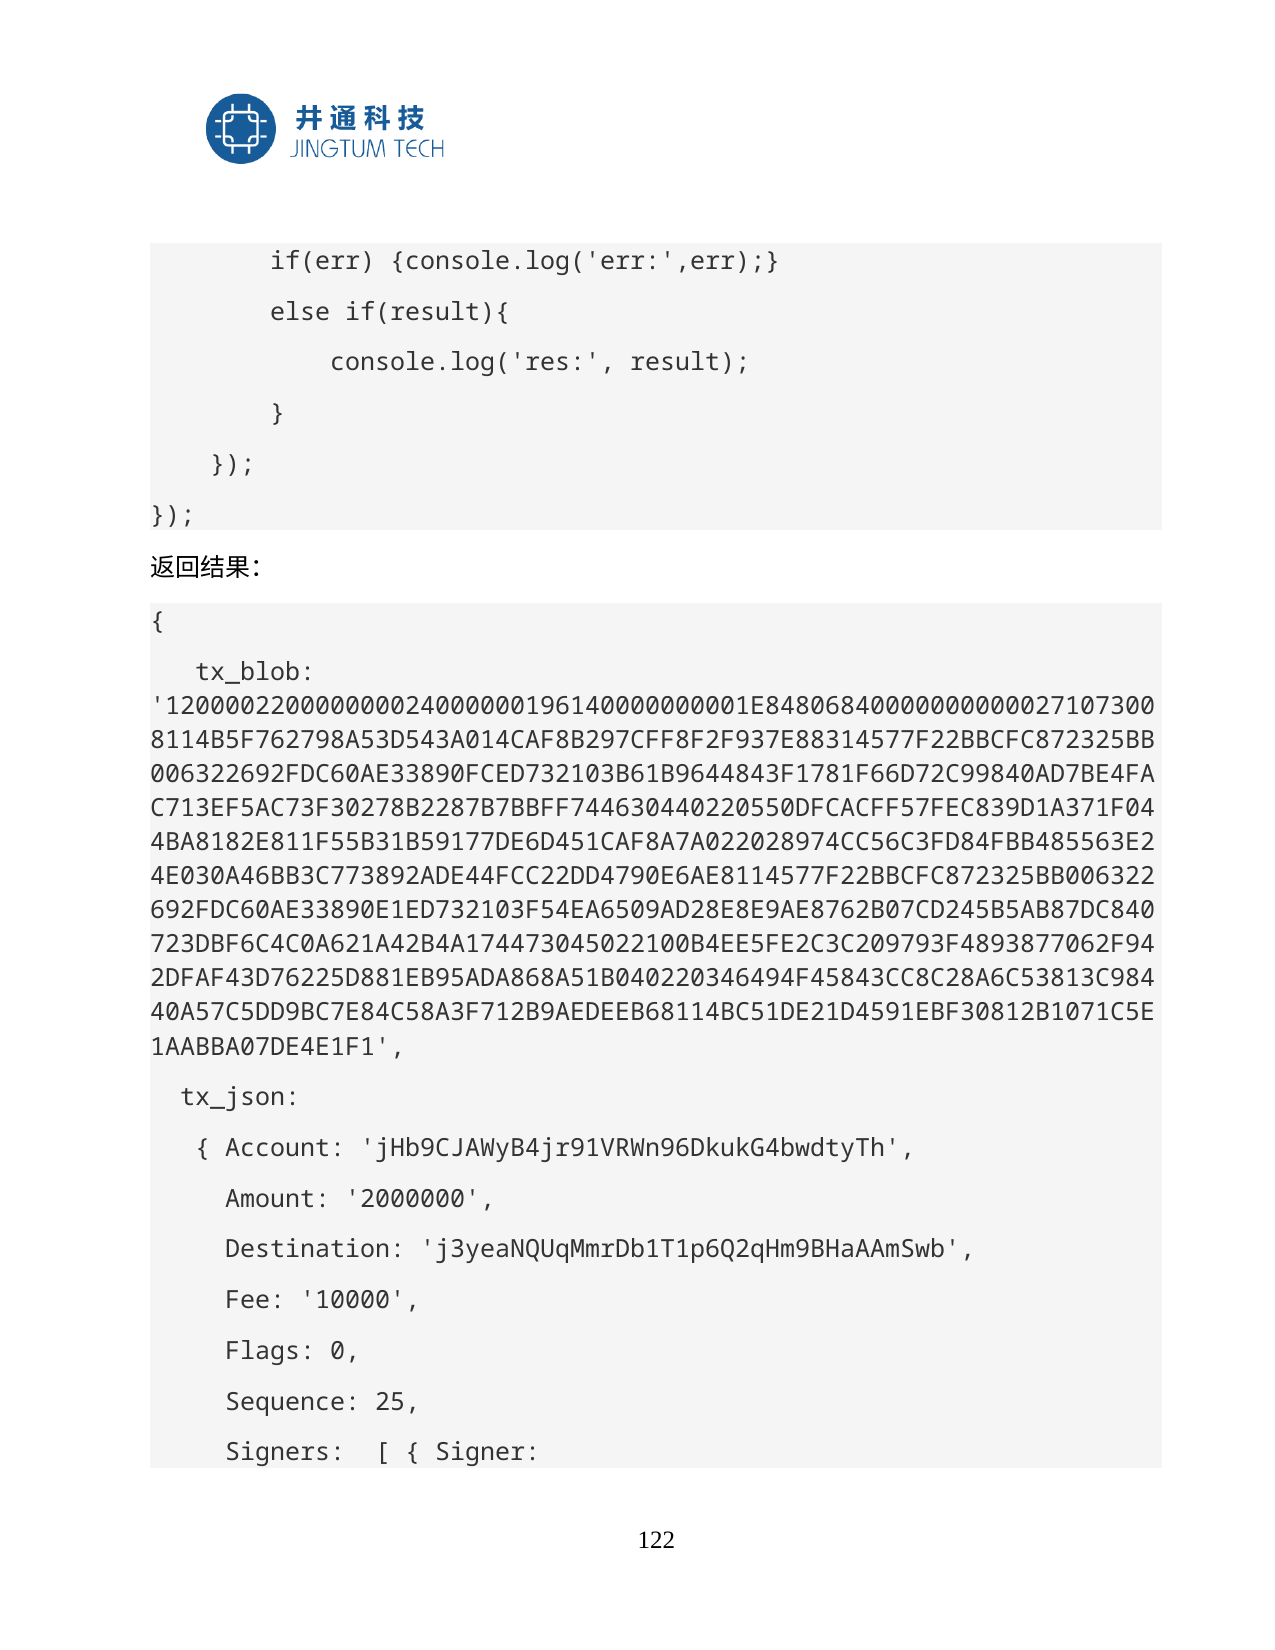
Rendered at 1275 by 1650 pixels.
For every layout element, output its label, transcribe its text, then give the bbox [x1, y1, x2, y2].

text tx_blob: '120000220000000024000000196140000000001E848068400000000000271073008114B5F762798A53D543A014CAF8B297CFF8F2F937E88314577F22BBCFC872325BB006322692FDC60AE33890FCED732103B61B9644843F1781F66D72C99840AD7BE4FAC713EF5AC73F30278B2287B7BBFF744630440220550DFCACFF57FEC839D1A371F044BA8182E811F55B31B59177DE6D451CAF8A7A022028974CC56C3FD84FBB485563E24E030A46BB3C773892ADE44FCC22DD4790E6AE8114577F22BBCFC872325BB006322692FDC60AE33890E1ED732103F54EA6509AD28E8E9AE8762B07CD245B5AB87DC840723DBF6C4C0A621A42B4A174473045022100B4EE5FE2C3C209793F4893877062F942DFAF43D76225D881EB95ADA868A51B040220346494F45843CC8C28A6C53813C98440A57C5DD9BC7E84C58A3F712B9AEDEEB68114BC51DE21D4591EBF30812B1071C5E1AABBA07DE4E1F1', [150, 653, 1162, 1062]
text Amount: '2000000', [150, 1180, 1162, 1214]
text Signers: [ { Signer: [150, 1434, 1162, 1468]
text } [150, 395, 1162, 429]
picture [180, 71, 463, 186]
text Destination: 'j3yeaNQUqMmrDb1T1p6Q2qHm9BHaAAmSwb', [150, 1231, 1162, 1265]
text else if(result){ [150, 293, 1162, 327]
text 返回结果： [150, 547, 1162, 583]
text console.log('res:', result); [150, 344, 1162, 378]
text { [150, 603, 1162, 637]
text tx_json: [150, 1079, 1162, 1113]
text { Account: 'jHb9CJAWyB4jr91VRWn96DkukG4bwdtyTh', [150, 1129, 1162, 1164]
text if(err) {console.log('err:',err);} [150, 243, 1162, 277]
text Sequence: 25, [150, 1383, 1162, 1417]
text }); [150, 446, 1162, 479]
text }); [150, 496, 1162, 530]
text Fee: '10000', [150, 1282, 1162, 1316]
text Flags: 0, [150, 1332, 1162, 1367]
